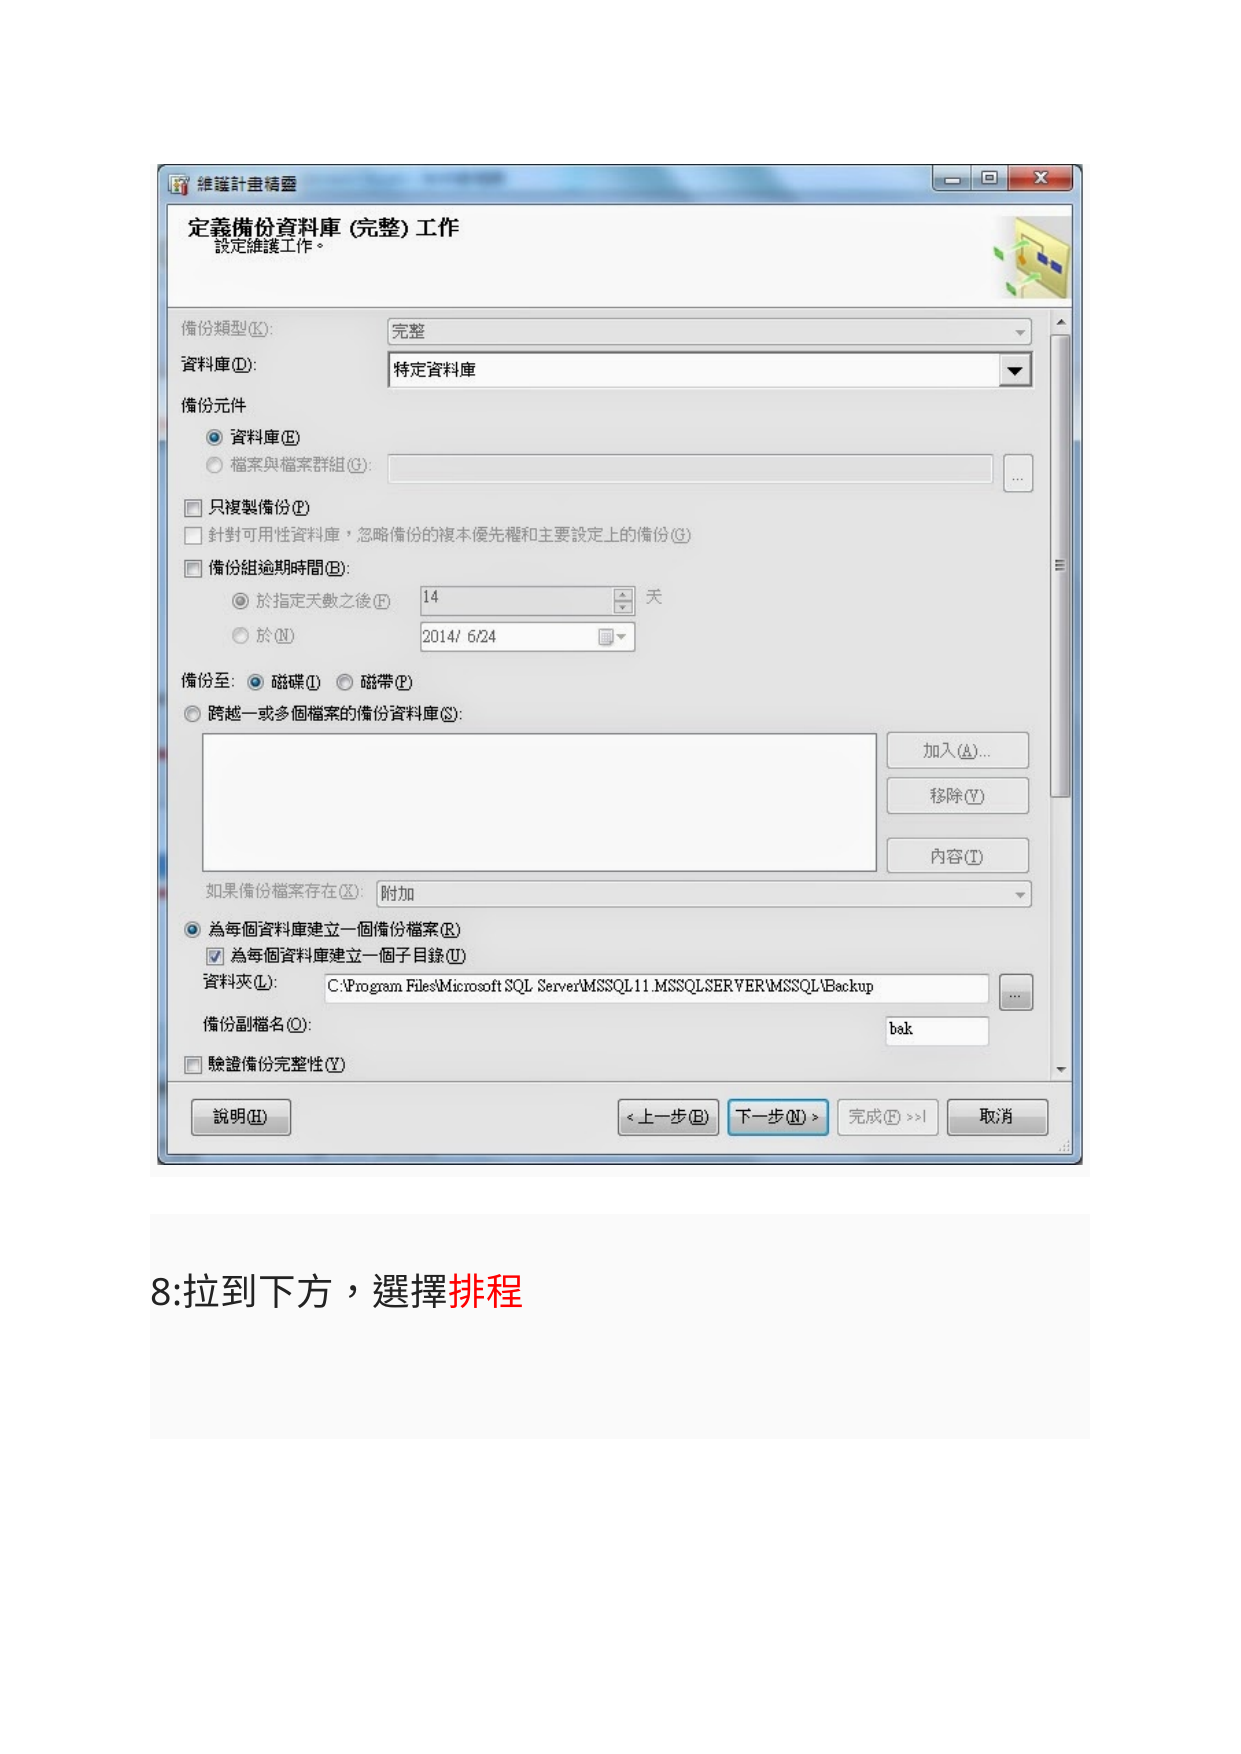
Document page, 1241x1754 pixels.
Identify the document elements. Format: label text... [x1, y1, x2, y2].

picture [157, 164, 1083, 1165]
text 8:拉到下方，選擇排程 [150, 1252, 1090, 1327]
